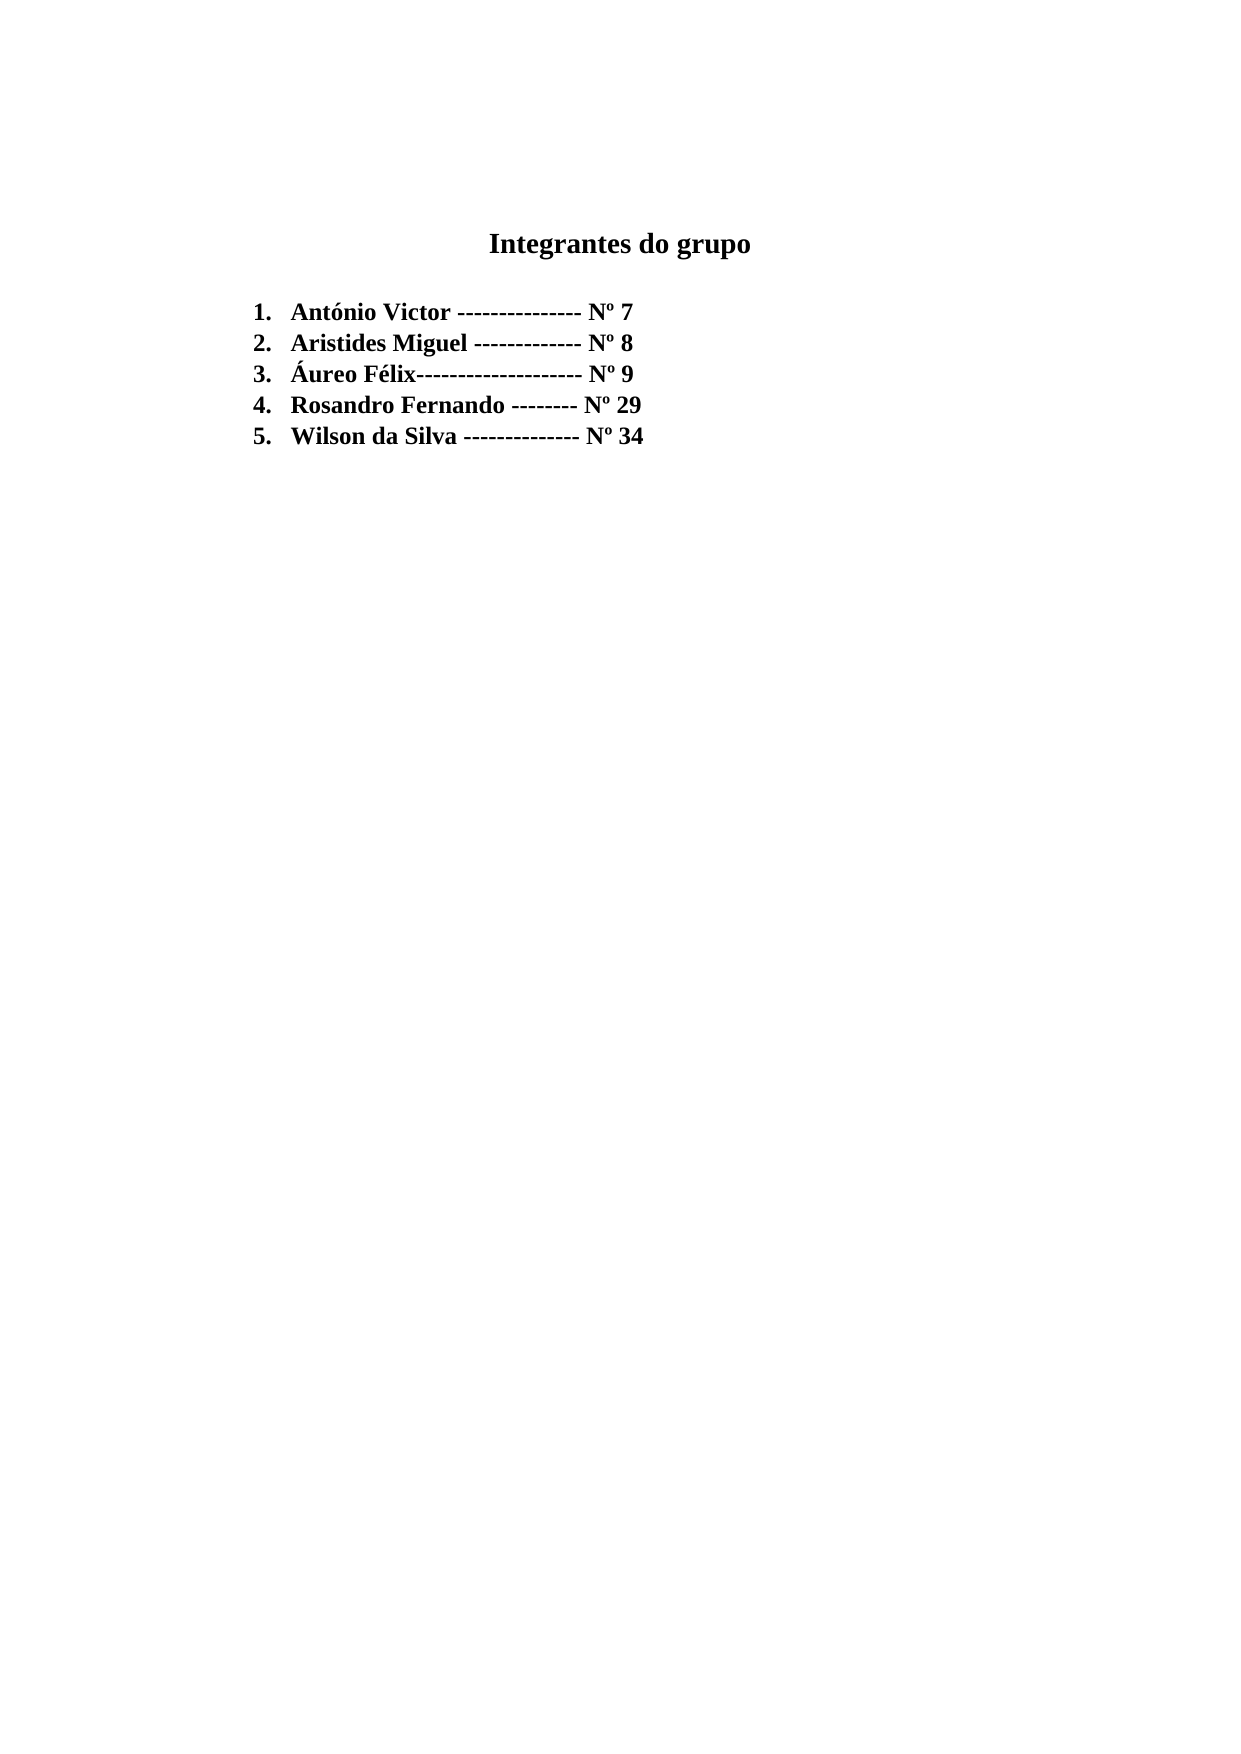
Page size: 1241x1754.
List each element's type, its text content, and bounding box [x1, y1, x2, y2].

list Aristides Miguel ------------- Nº 8 [253, 328, 987, 357]
list Rosandro Fernando -------- Nº 29 [253, 390, 987, 419]
text Integrantes do grupo [253, 226, 987, 260]
list António Victor --------------- Nº 7 [253, 297, 987, 326]
list Wilson da Silva -------------- Nº 34 [253, 421, 987, 450]
list Áureo Félix-------------------- Nº 9 [253, 359, 987, 388]
